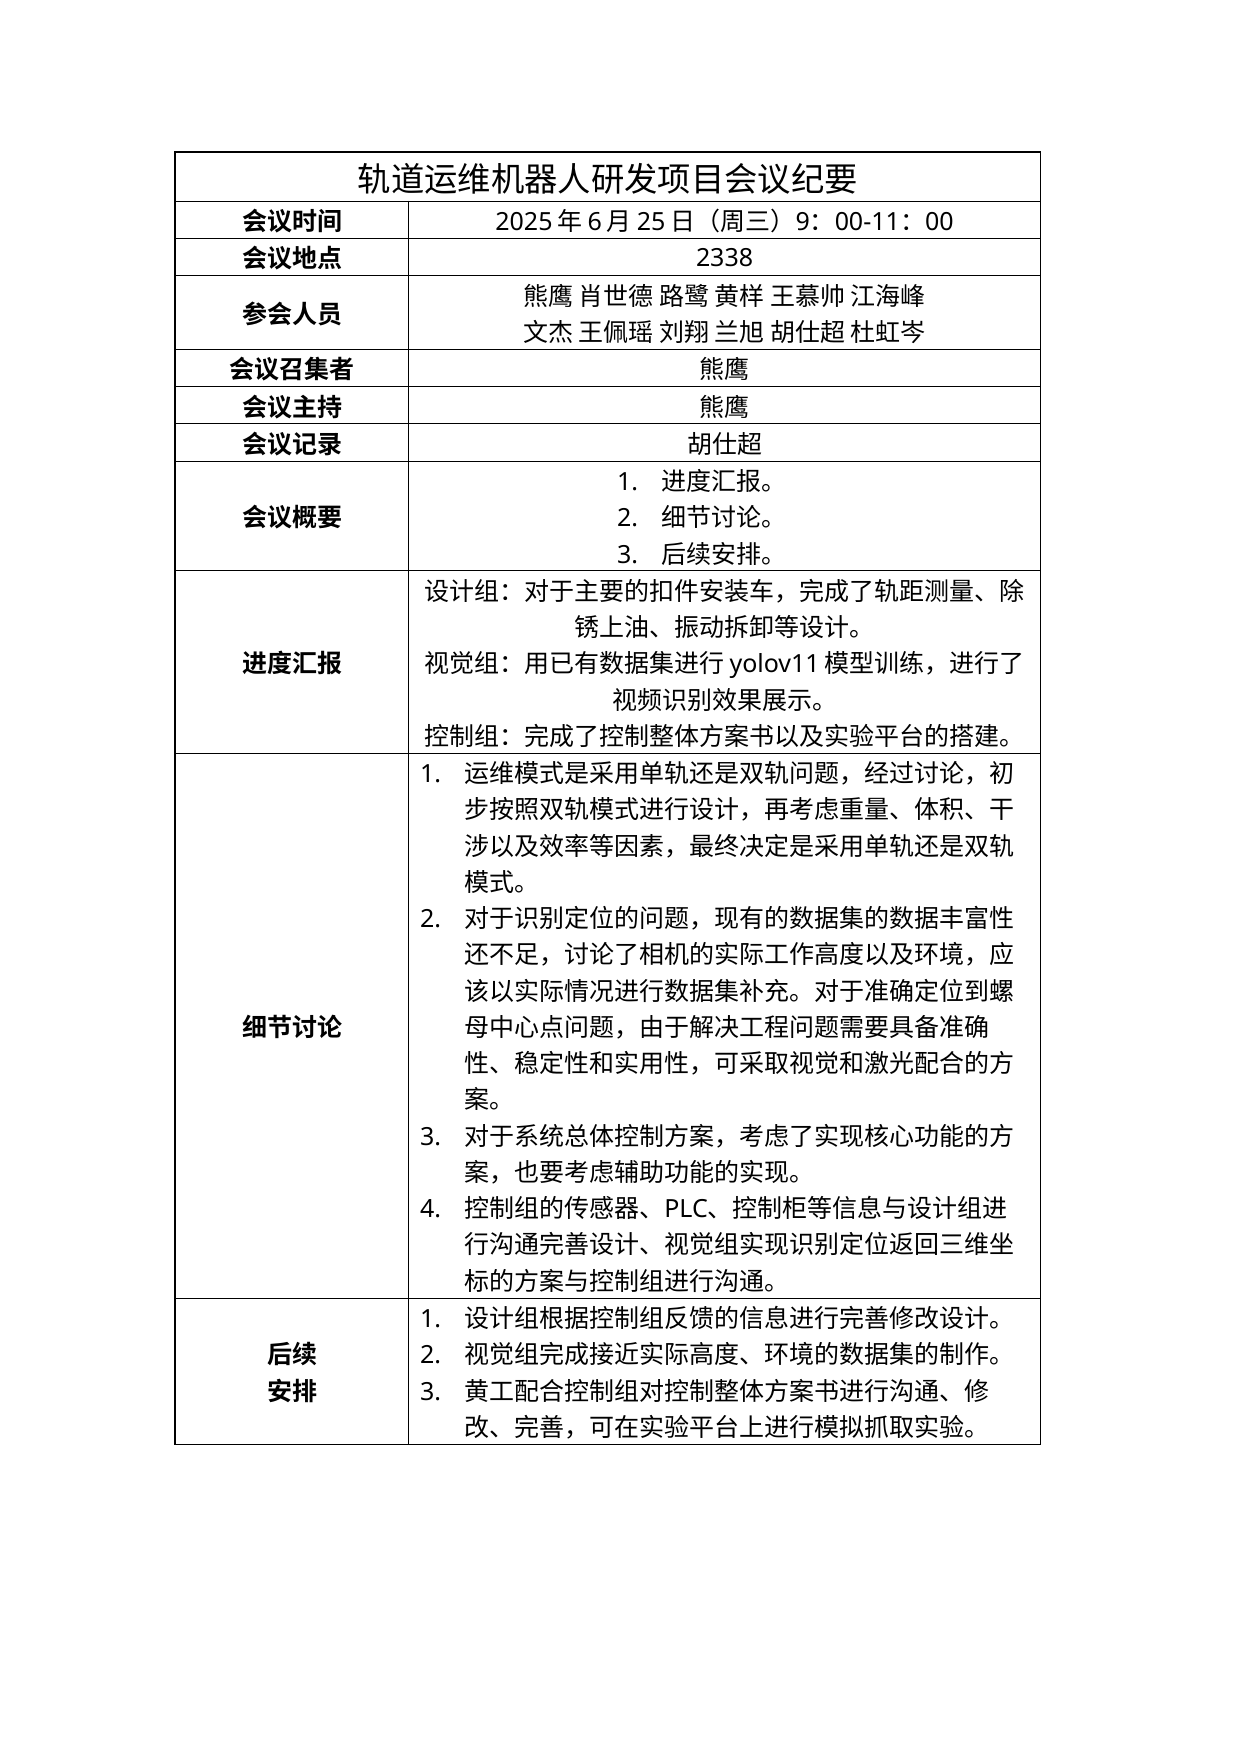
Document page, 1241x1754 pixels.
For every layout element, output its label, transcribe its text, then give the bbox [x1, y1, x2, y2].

table_cell 2338 [409, 239, 1040, 275]
table_cell 后续 安排 [176, 1299, 408, 1443]
table_cell 会议概要 [176, 462, 408, 570]
table_cell 会议记录 [176, 424, 408, 461]
table_header 轨道运维机器人研发项目会议纪要 [176, 153, 1040, 201]
table_cell 参会人员 [176, 276, 408, 349]
table_cell 运维模式是采用单轨还是双轨问题，经过讨论，初步按照双轨模式进行设计，再考虑重量、体积、干涉以及效率等因素，最终决定是采用单轨还是双轨模式。 对于识别定位的问题，现有的数据集的数据丰富性还不足，讨论了相机的实际工作高度以及环境，应该以实际情况进行数据集补充。对于准确定位到螺母中心点问题，由于解决工程问题需要具备准确性、稳定性和实用性，可采取视觉和激光配合的方案。 对于系统总体控制方案，考虑了实现核心功能的方案，也要考虑辅助功能的实现。 控制组的传感器、PLC、控制柜等信息与设计组进行沟通完善设计、视觉组实现识别定位返回三维坐标的方案与控制组进行沟通。 [409, 754, 1040, 1297]
table_cell 会议地点 [176, 239, 408, 275]
table_cell 进度汇报。 细节讨论。 后续安排。 [409, 462, 1040, 570]
table_cell 细节讨论 [176, 754, 408, 1297]
table_cell 会议主持 [176, 387, 408, 423]
table_cell 2025年6月25日（周三）9：00-11：00 [409, 202, 1040, 238]
table_cell 设计组：对于主要的扣件安装车，完成了轨距测量、除锈上油、振动拆卸等设计。 视觉组：用已有数据集进行yolov11模型训练，进行了视频识别效果展示。 控制组：完成了控制整体方案书以及实验平台的搭建。 [409, 571, 1040, 753]
table_cell 会议召集者 [176, 350, 408, 386]
table_cell 设计组根据控制组反馈的信息进行完善修改设计。 视觉组完成接近实际高度、环境的数据集的制作。 黄工配合控制组对控制整体方案书进行沟通、修改、完善，可在实验平台上进行模拟抓取实验。 [409, 1299, 1040, 1443]
table_cell 熊鹰 [409, 350, 1040, 386]
table_cell 熊鹰 [409, 387, 1040, 423]
table_cell 进度汇报 [176, 571, 408, 753]
table_cell 熊鹰 肖世德 路鹭 黄样 王慕帅 江海峰 文杰 王佩瑶 刘翔 兰旭 胡仕超 杜虹岑 [409, 276, 1040, 349]
table_cell 胡仕超 [409, 424, 1040, 461]
table_cell 会议时间 [176, 202, 408, 238]
